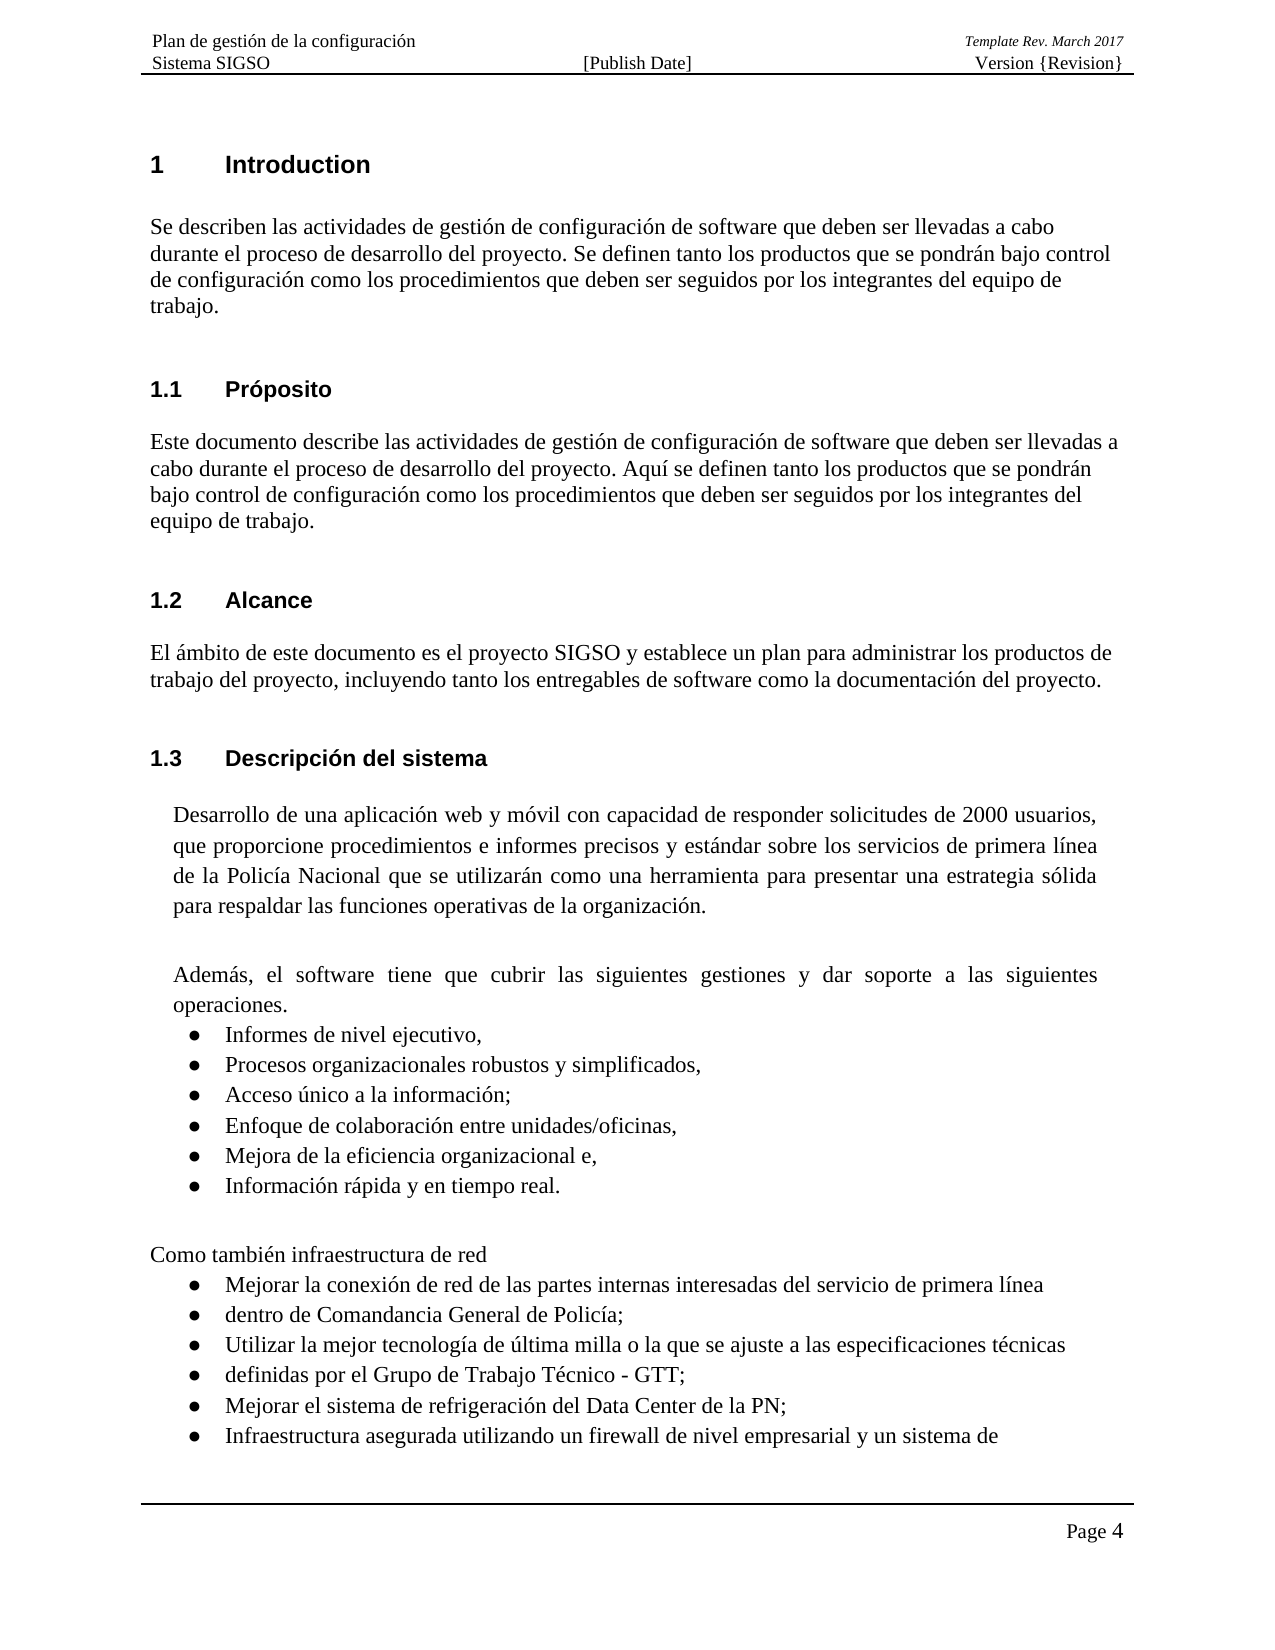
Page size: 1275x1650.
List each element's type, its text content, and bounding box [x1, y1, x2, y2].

text Como también infraestructura de red [150, 1241, 1099, 1267]
list Mejorar el sistema de refrigeración del Data Center de la PN; [187, 1392, 1099, 1418]
subtitle Próposito [150, 376, 1125, 402]
list Acceso único a la información; [187, 1081, 1099, 1108]
text Se describen las actividades de gestión de configuración de software que deben ser llevadas a cabo durante el proceso de desarrollo del proyecto. Se definen tanto los productos que se pondrán bajo control de configuración como los procedimientos que deben ser seguidos por los integrantes del equipo de trabajo. [150, 213, 1125, 319]
subtitle Introduction [150, 150, 1125, 179]
text Desarrollo de una aplicación web y móvil con capacidad de responder solicitudes de 2000 usuarios, que proporcione procedimientos e informes precisos y estándar sobre los servicios de primera línea de la Policía Nacional que se utilizarán como una herramienta para presentar una estrategia sólida para respaldar las funciones operativas de la organización. [173, 801, 1099, 918]
list Enfoque de colaboración entre unidades/oficinas, [187, 1112, 1099, 1138]
list Información rápida y en tiempo real. [187, 1172, 1099, 1198]
text Este documento describe las actividades de gestión de configuración de software que deben ser llevadas a cabo durante el proceso de desarrollo del proyecto. Aquí se definen tanto los productos que se pondrán bajo control de configuración como los procedimientos que deben ser seguidos por los integrantes del equipo de trabajo. [150, 428, 1125, 534]
list Mejorar la conexión de red de las partes internas interesadas del servicio de primera línea [187, 1271, 1099, 1297]
list Infraestructura asegurada utilizando un firewall de nivel empresarial y un sistema de [187, 1422, 1099, 1448]
text Además, el software tiene que cubrir las siguientes gestiones y dar soporte a las siguientes operaciones. [173, 961, 1099, 1017]
list Utilizar la mejor tecnología de última milla o la que se ajuste a las especificaciones técnicas [187, 1331, 1099, 1358]
list dentro de Comandancia General de Policía; [187, 1301, 1099, 1327]
list Procesos organizacionales robustos y simplificados, [187, 1051, 1099, 1078]
list Informes de nivel ejecutivo, [187, 1021, 1099, 1047]
subtitle Alcance [150, 587, 1125, 613]
list definidas por el Grupo de Trabajo Técnico - GTT; [187, 1361, 1099, 1388]
text El ámbito de este documento es el proyecto SIGSO y establece un plan para administrar los productos de trabajo del proyecto, incluyendo tanto los entregables de software como la documentación del proyecto. [150, 639, 1125, 692]
subtitle Descripción del sistema [150, 745, 1125, 771]
list Mejora de la eficiencia organizacional e, [187, 1142, 1099, 1168]
